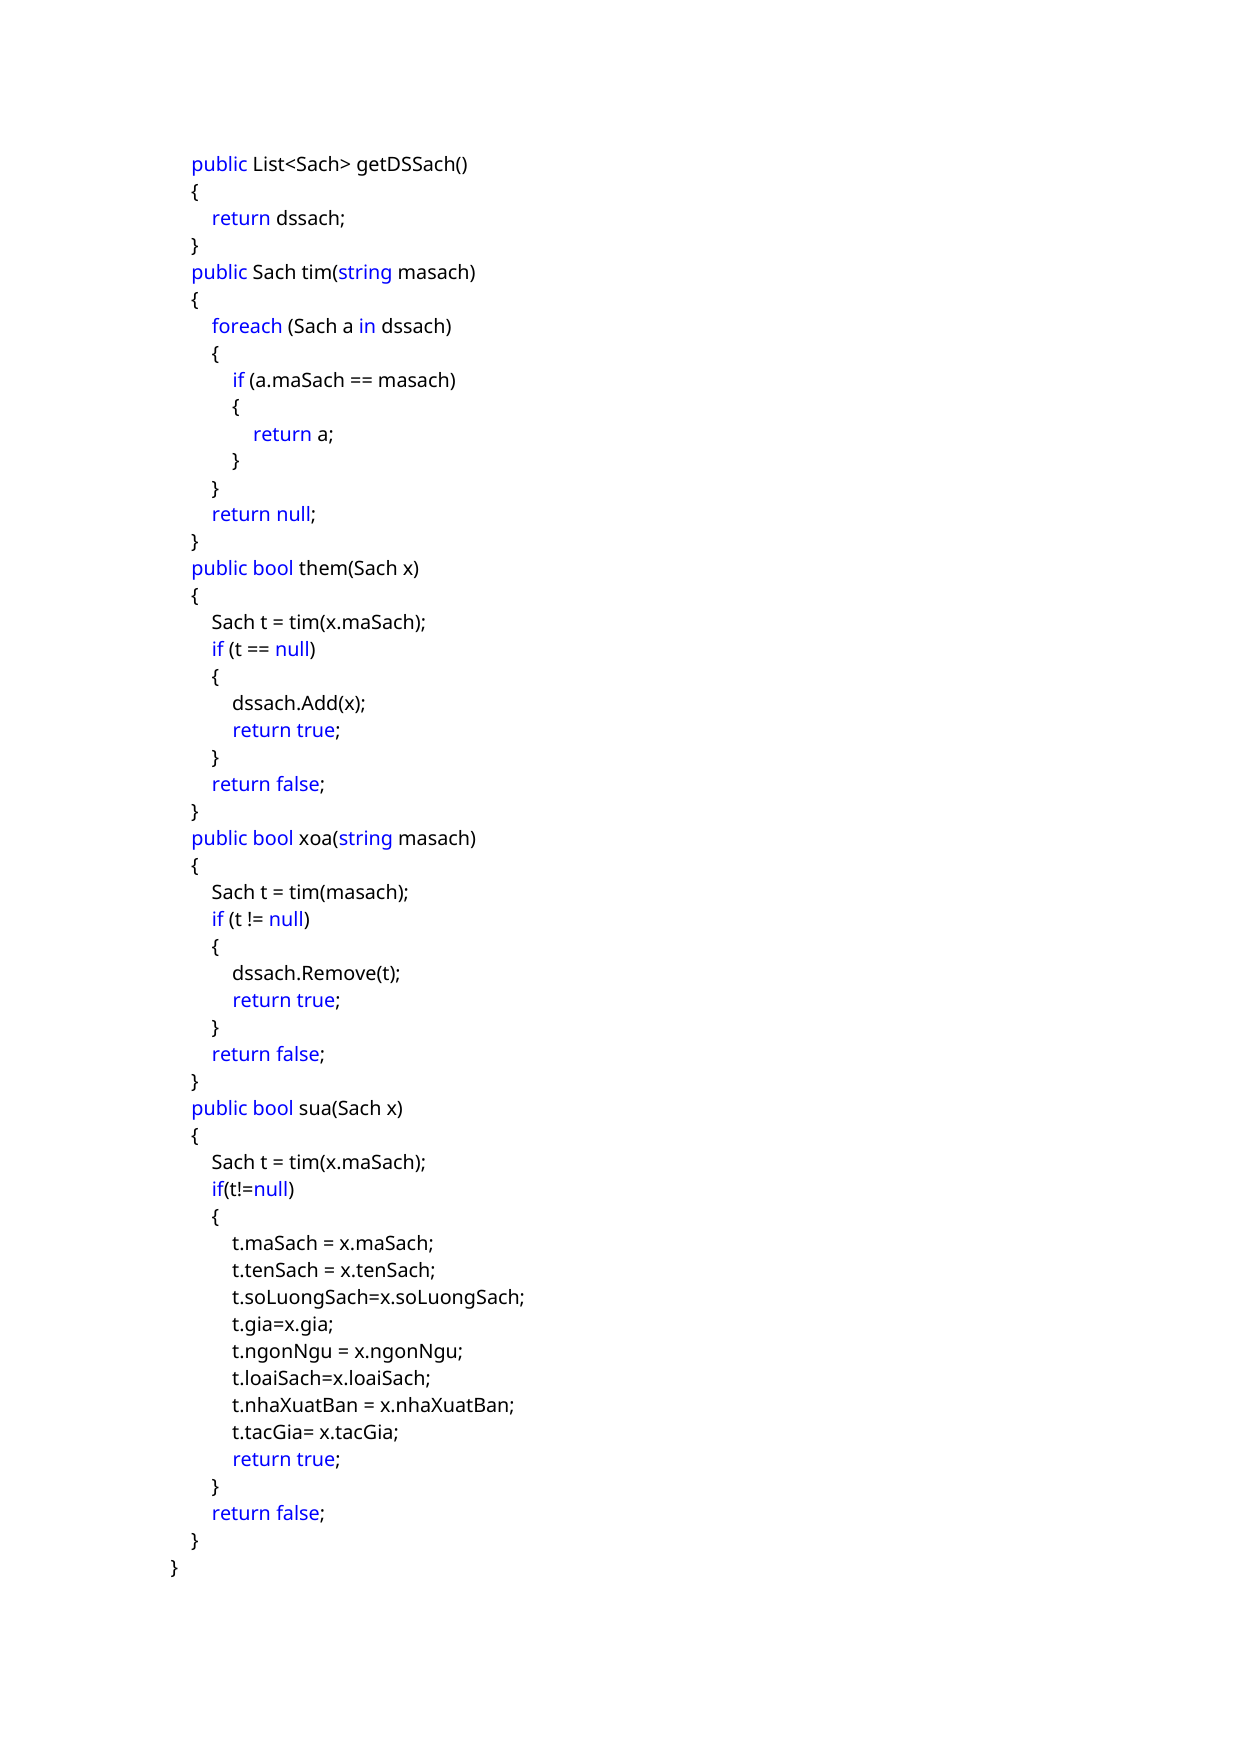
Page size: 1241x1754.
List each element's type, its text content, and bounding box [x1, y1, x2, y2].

text t.maSach = x.maSach; [150, 1229, 1090, 1256]
text t.soLuongSach=x.soLuongSach; [150, 1283, 1090, 1310]
text } [150, 1472, 1090, 1499]
text public Sach tim(string masach) [150, 258, 1090, 285]
text { [150, 339, 1090, 366]
text } [150, 743, 1090, 771]
text { [150, 582, 1090, 609]
text Sach t = tim(x.maSach); [150, 609, 1090, 636]
text return true; [150, 986, 1090, 1013]
text return dssach; [150, 204, 1090, 231]
text { [150, 932, 1090, 959]
text { [150, 177, 1090, 204]
text } [150, 1013, 1090, 1040]
text { [150, 285, 1090, 312]
text dssach.Add(x); [150, 689, 1090, 717]
text if (a.maSach == masach) [150, 366, 1090, 393]
text return a; [150, 420, 1090, 447]
text { [150, 663, 1090, 689]
text t.gia=x.gia; [150, 1310, 1090, 1337]
text public bool them(Sach x) [150, 555, 1090, 582]
text } [150, 447, 1090, 474]
text t.tacGia= x.tacGia; [150, 1418, 1090, 1445]
text return false; [150, 771, 1090, 797]
text if (t == null) [150, 636, 1090, 663]
text { [150, 1202, 1090, 1229]
text { [150, 393, 1090, 420]
text return true; [150, 1445, 1090, 1472]
text t.loaiSach=x.loaiSach; [150, 1364, 1090, 1391]
text } [150, 528, 1090, 555]
text return false; [150, 1499, 1090, 1526]
text } [150, 1067, 1090, 1094]
text { [150, 851, 1090, 878]
text } [150, 1526, 1090, 1553]
text } [150, 474, 1090, 501]
text t.nhaXuatBan = x.nhaXuatBan; [150, 1391, 1090, 1418]
text if(t!=null) [150, 1175, 1090, 1202]
text public bool xoa(string masach) [150, 824, 1090, 851]
text return null; [150, 501, 1090, 528]
text dssach.Remove(t); [150, 959, 1090, 986]
text t.tenSach = x.tenSach; [150, 1256, 1090, 1283]
text t.ngonNgu = x.ngonNgu; [150, 1337, 1090, 1364]
text public bool sua(Sach x) [150, 1094, 1090, 1121]
text if (t != null) [150, 905, 1090, 932]
text } [150, 231, 1090, 258]
text } [150, 797, 1090, 824]
text Sach t = tim(x.maSach); [150, 1148, 1090, 1175]
text } [150, 1553, 1090, 1580]
text Sach t = tim(masach); [150, 878, 1090, 905]
text return false; [150, 1040, 1090, 1067]
text { [150, 1121, 1090, 1148]
text public List<Sach> getDSSach() [150, 150, 1090, 177]
text return true; [150, 717, 1090, 743]
text foreach (Sach a in dssach) [150, 312, 1090, 339]
